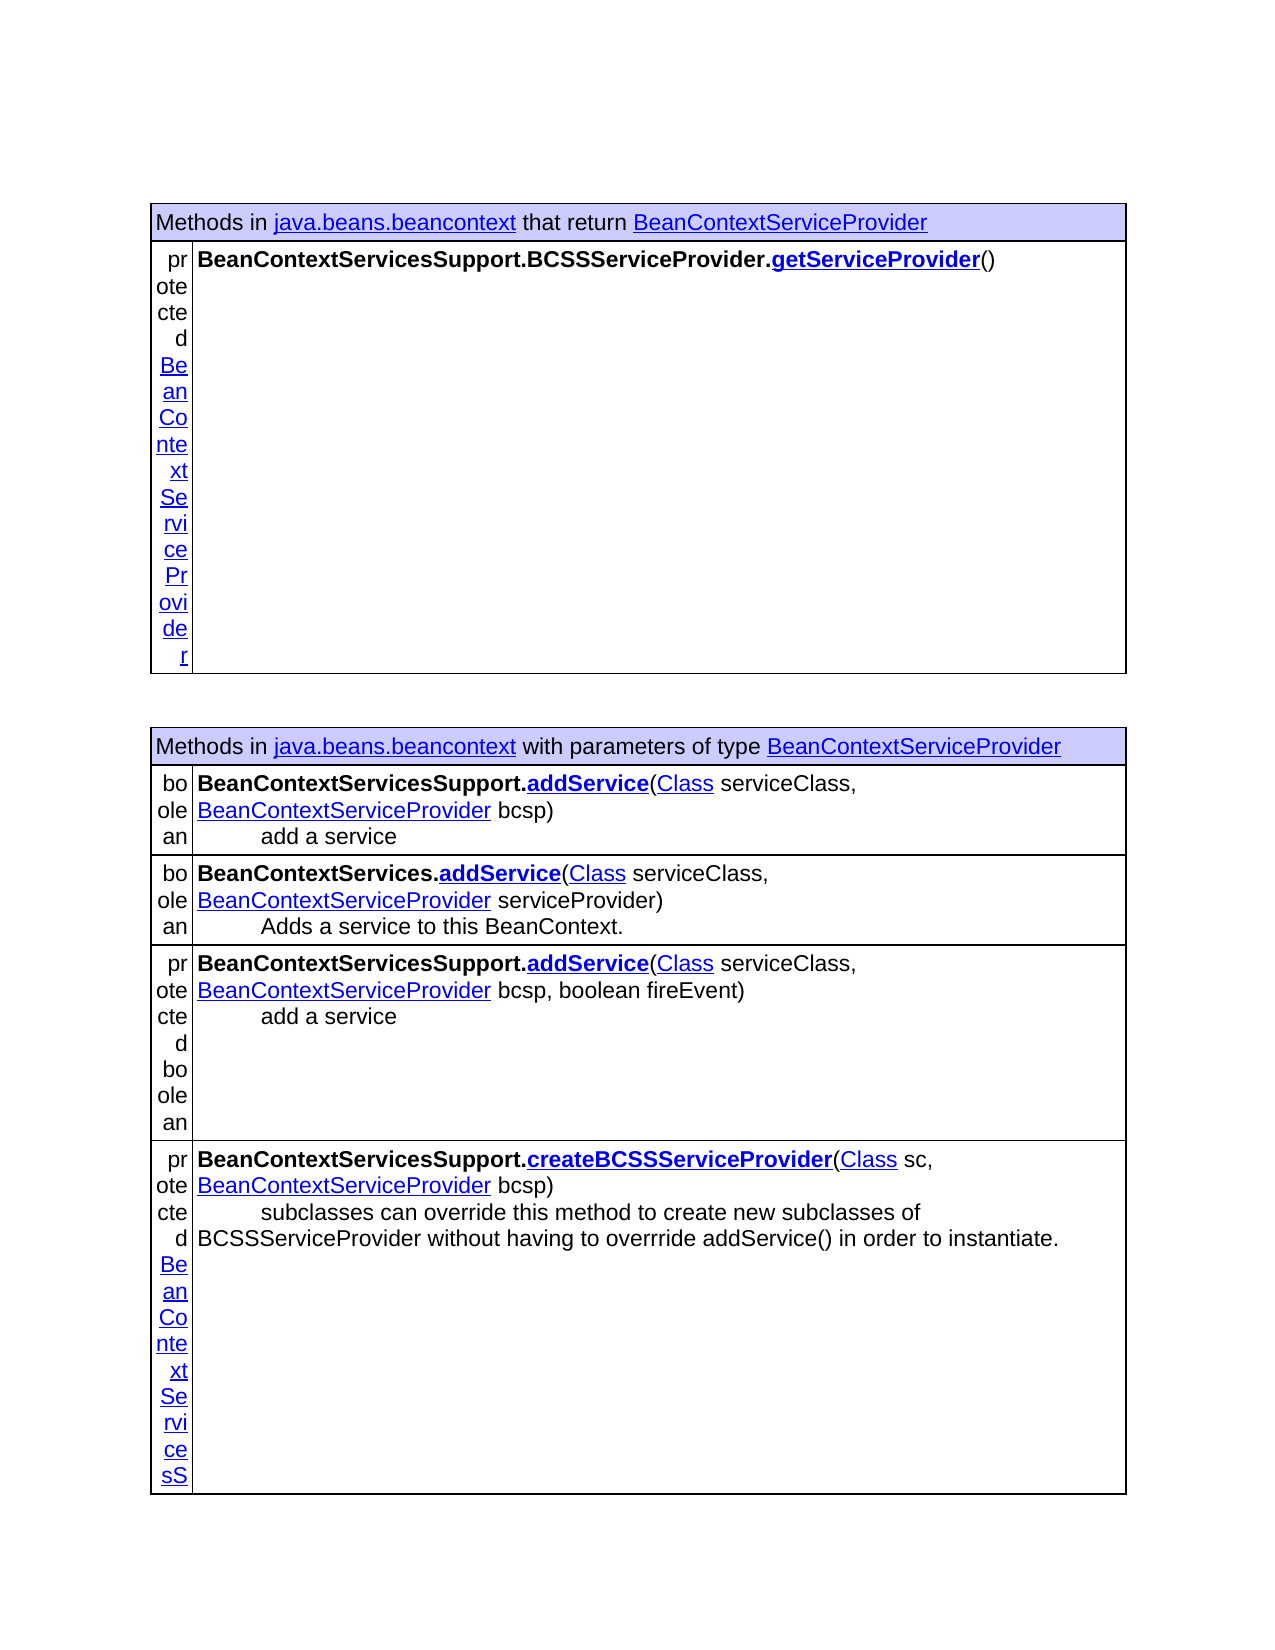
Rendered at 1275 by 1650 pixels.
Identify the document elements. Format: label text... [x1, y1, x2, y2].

table_cell boolean [152, 766, 192, 854]
table_cell BeanContextServicesSupport.addService(Class serviceClass, BeanContextServiceProvider bcsp, boolean fireEvent) add a service [193, 946, 1125, 1139]
table_cell BeanContextServicesSupport.BCSSServiceProvider.getServiceProvider() [193, 242, 1125, 673]
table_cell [193, 1141, 1125, 1493]
table_cell BeanContextServicesSupport.addService(Class serviceClass, BeanContextServiceProvider bcsp) add a service [193, 766, 1125, 854]
table_cell boolean [152, 856, 192, 944]
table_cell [152, 1141, 192, 1493]
table_header Methods in java.beans.beancontext that return BeanContextServiceProvider [152, 204, 1125, 240]
table_header Methods in java.beans.beancontext with parameters of type BeanContextServiceProvider [152, 728, 1125, 764]
table_cell BeanContextServices.addService(Class serviceClass, BeanContextServiceProvider serviceProvider) Adds a service to this BeanContext. [193, 856, 1125, 944]
table_cell protected boolean [152, 946, 192, 1139]
table_cell protected BeanContextServiceProvider [152, 242, 192, 673]
